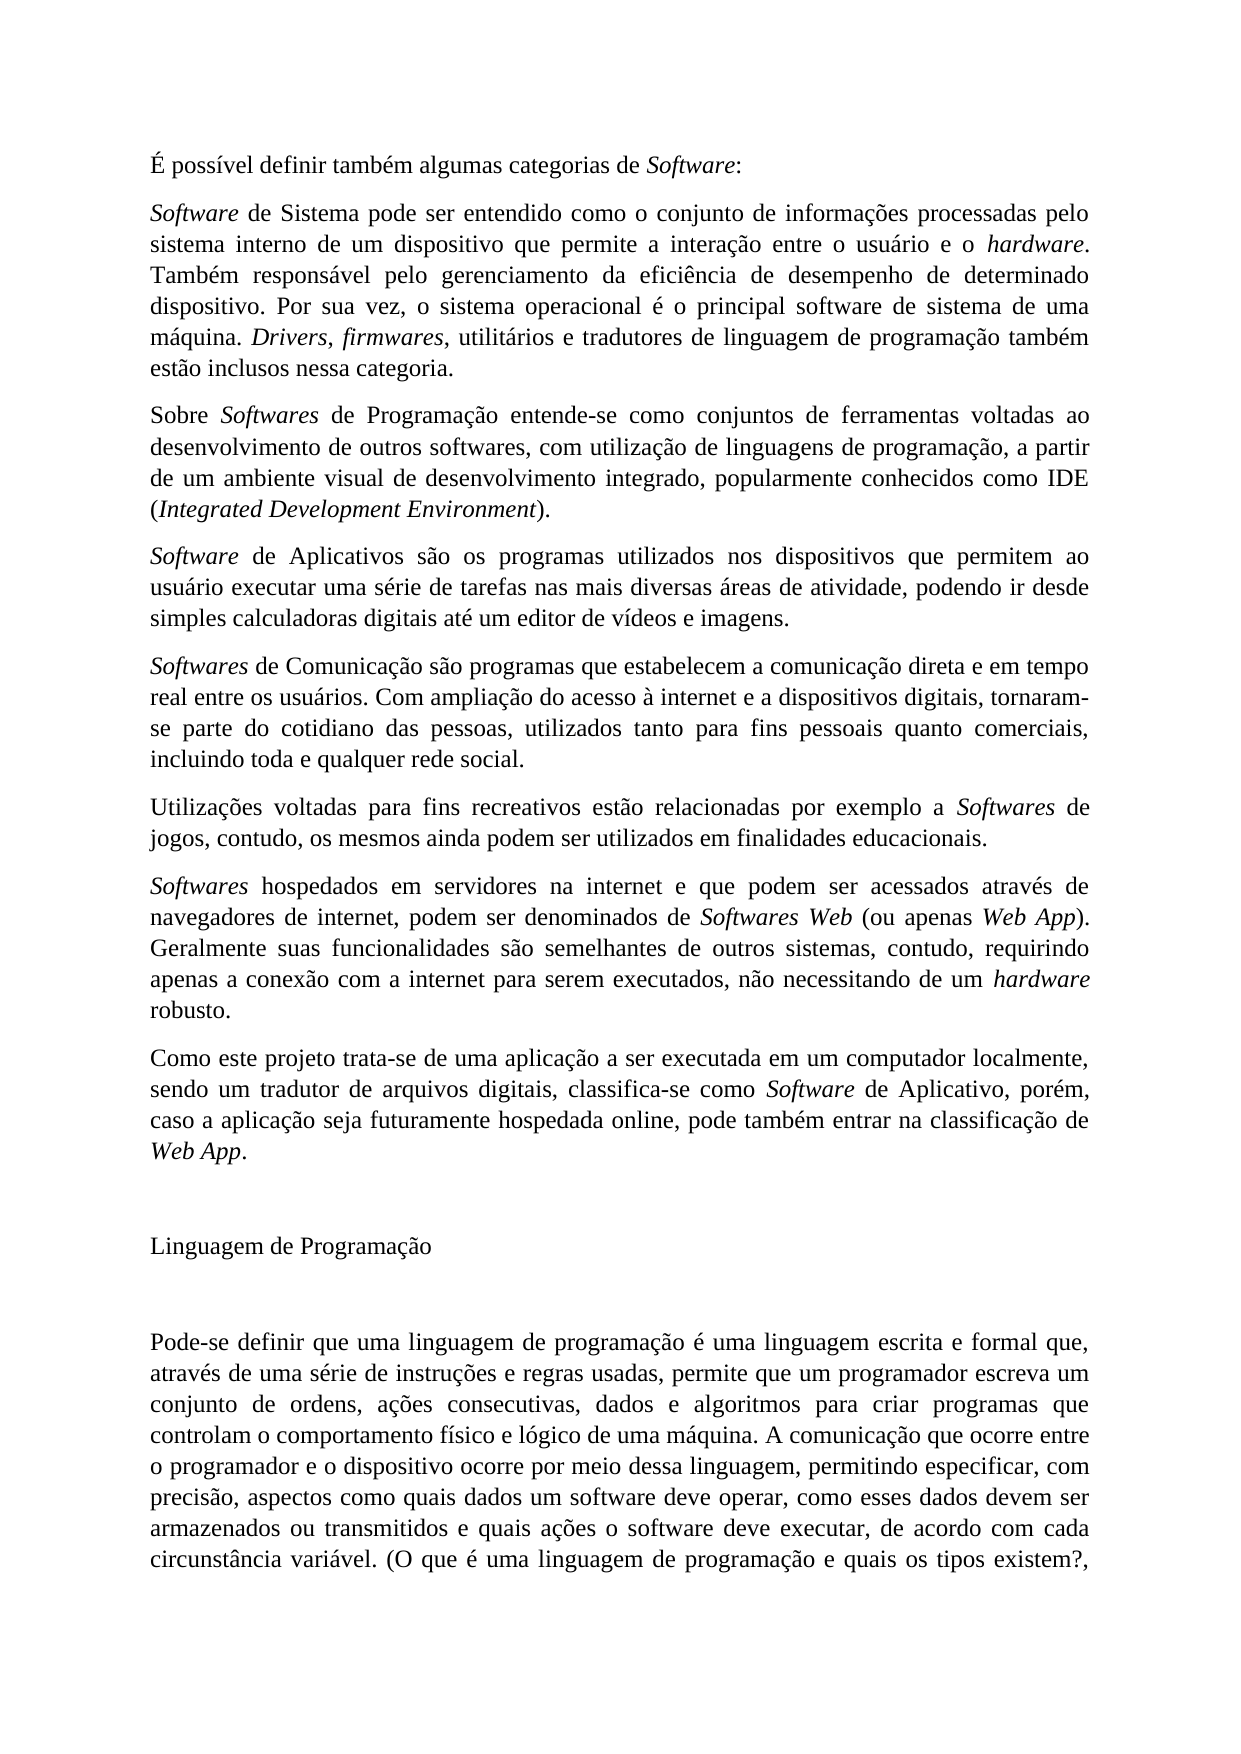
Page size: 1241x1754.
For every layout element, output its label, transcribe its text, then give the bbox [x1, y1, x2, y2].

text Utilizações voltadas para fins recreativos estão relacionadas por exemplo a Softwares de jogos, contudo, os mesmos ainda podem ser utilizados em finalidades educacionais. [150, 792, 1090, 852]
text Softwares hospedados em servidores na internet e que podem ser acessados através de navegadores de internet, podem ser denominados de Softwares Web (ou apenas Web App). Geralmente suas funcionalidades são semelhantes de outros sistemas, contudo, requirindo apenas a conexão com a internet para serem executados, não necessitando de um hardware robusto. [150, 871, 1090, 1024]
text Sobre Softwares de Programação entende-se como conjuntos de ferramentas voltadas ao desenvolvimento de outros softwares, com utilização de linguagens de programação, a partir de um ambiente visual de desenvolvimento integrado, popularmente conhecidos como IDE (Integrated Development Environment). [150, 401, 1090, 522]
text Software de Sistema pode ser entendido como o conjunto de informações processadas pelo sistema interno de um dispositivo que permite a interação entre o usuário e o hardware. Também responsável pelo gerenciamento da eficiência de desempenho de determinado dispositivo. Por sua vez, o sistema operacional é o principal software de sistema de uma máquina. Drivers, firmwares, utilitários e tradutores de linguagem de programação também estão inclusos nessa categoria. [150, 198, 1090, 382]
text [150, 1327, 1090, 1573]
text É possível definir também algumas categorias de Software: [150, 150, 1090, 179]
text Software de Aplicativos são os programas utilizados nos dispositivos que permitem ao usuário executar uma série de tarefas nas mais diversas áreas de atividade, podendo ir desde simples calculadoras digitais até um editor de vídeos e imagens. [150, 541, 1090, 632]
text Softwares de Comunicação são programas que estabelecem a comunicação direta e em tempo real entre os usuários. Com ampliação do acesso à internet e a dispositivos digitais, tornaram-se parte do cotidiano das pessoas, utilizados tanto para fins pessoais quanto comerciais, incluindo toda e qualquer rede social. [150, 651, 1090, 773]
text Linguagem de Programação [150, 1231, 1090, 1260]
text Como este projeto trata-se de uma aplicação a ser executada em um computador localmente, sendo um tradutor de arquivos digitais, classifica-se como Software de Aplicativo, porém, caso a aplicação seja futuramente hospedada online, pode também entrar na classificação de Web App. [150, 1043, 1090, 1164]
